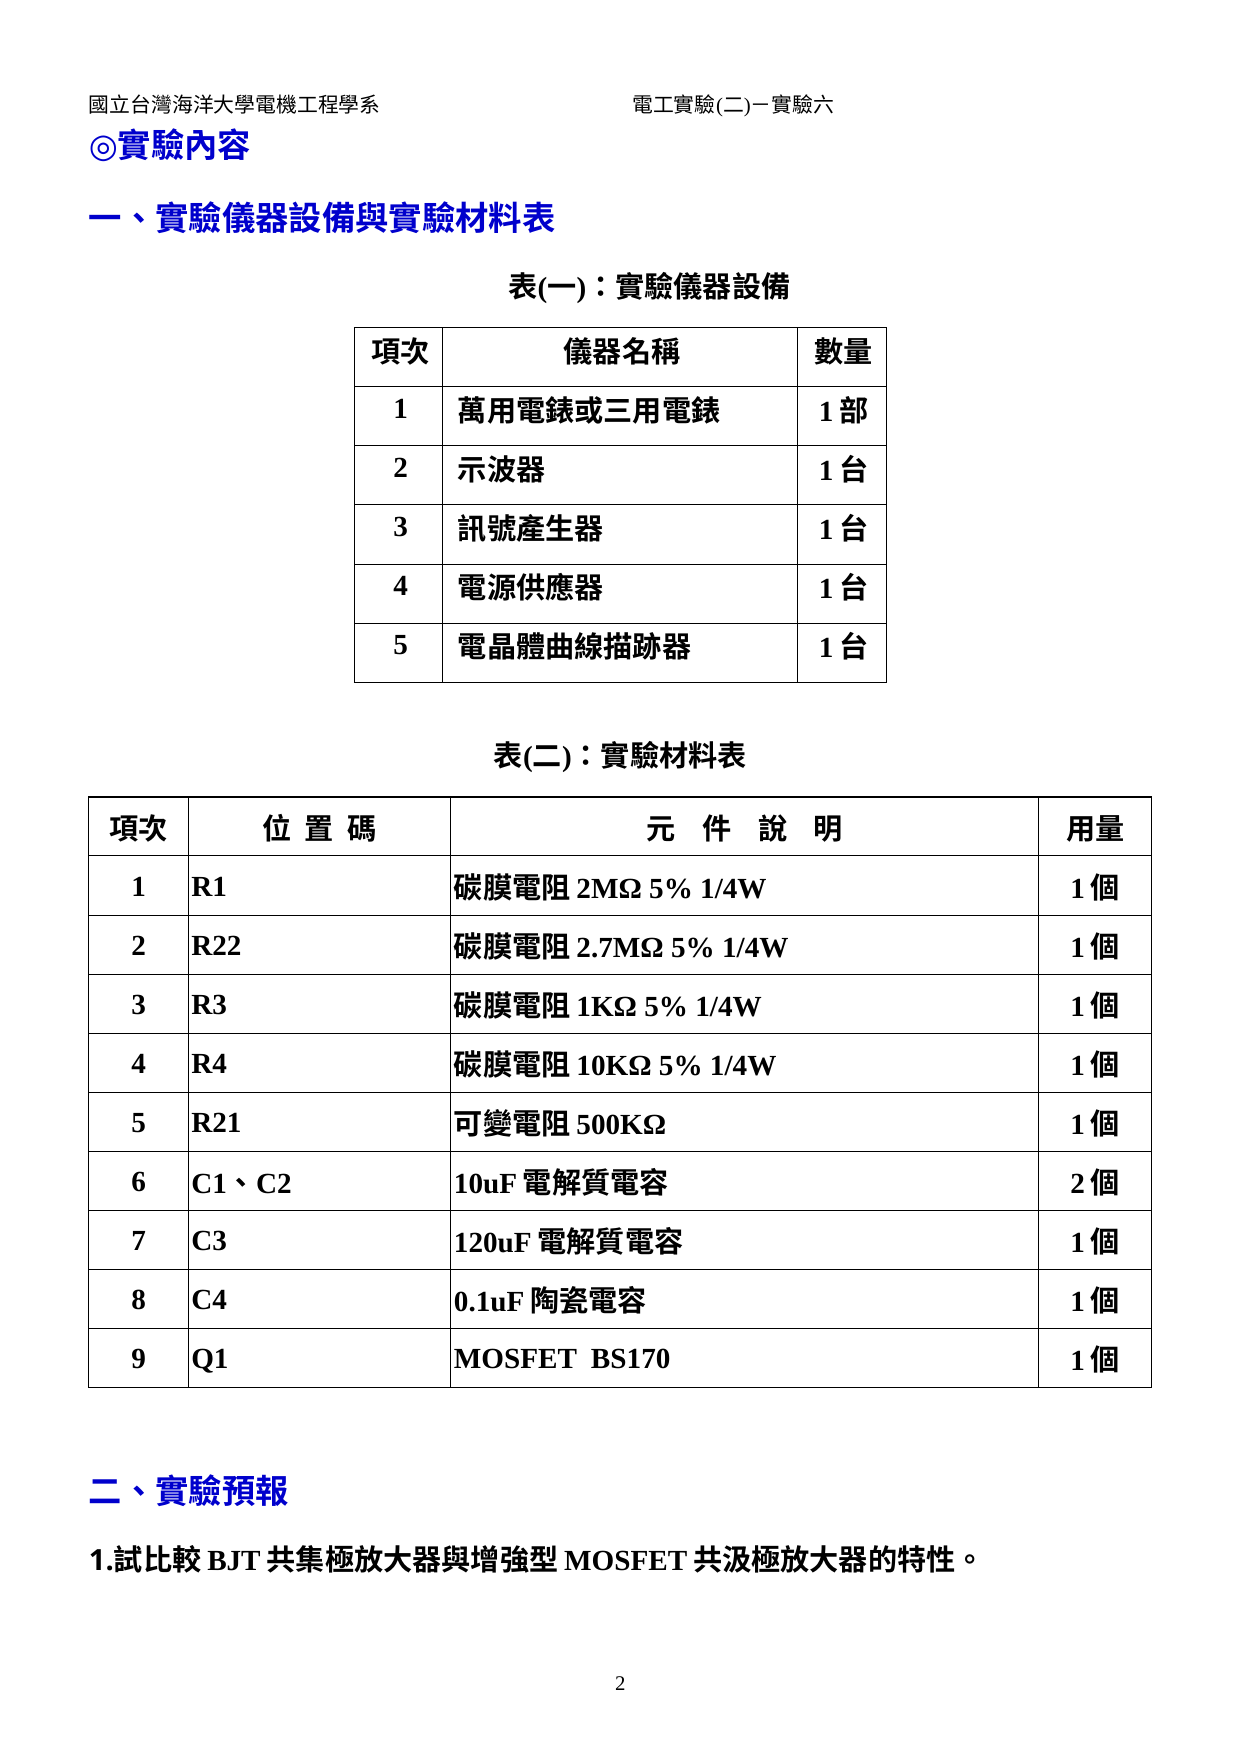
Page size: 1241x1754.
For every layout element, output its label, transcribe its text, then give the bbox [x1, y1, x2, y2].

table_cell 1個 [1039, 916, 1151, 973]
table_cell R3 [189, 975, 450, 1033]
table_cell 電晶體曲線描跡器 [443, 624, 797, 682]
table_cell 碳膜電阻1KΩ 5% 1/4W [451, 975, 1038, 1033]
table_cell 120uF電解質電容 [451, 1211, 1038, 1269]
table_cell 1個 [1039, 1211, 1151, 1269]
table_cell 1台 [798, 624, 886, 682]
table_cell 1台 [798, 446, 886, 504]
table_cell 碳膜電阻2.7MΩ 5% 1/4W [451, 916, 1038, 973]
table_cell 2 [89, 916, 188, 973]
table_cell 1個 [1039, 1270, 1151, 1328]
table_cell Q1 [189, 1329, 450, 1387]
table_cell 4 [89, 1034, 188, 1092]
table_cell 7 [89, 1211, 188, 1269]
table_cell R21 [189, 1093, 450, 1151]
table_cell C4 [189, 1270, 450, 1328]
table_cell 碳膜電阻2MΩ 5% 1/4W [451, 856, 1038, 914]
table_cell 1 [89, 856, 188, 914]
table_cell 8 [89, 1270, 188, 1328]
table_cell 可變電阻500KΩ [451, 1093, 1038, 1151]
table_header 元 件 說 明 [451, 798, 1038, 855]
table_cell 3 [89, 975, 188, 1033]
table_cell 1個 [1039, 975, 1151, 1033]
table_cell 4 [355, 565, 442, 622]
table_cell 0.1uF陶瓷電容 [451, 1270, 1038, 1328]
table_cell 5 [89, 1093, 188, 1151]
table_cell 1個 [1039, 1329, 1151, 1387]
table_cell 1台 [798, 565, 886, 622]
table_cell 1個 [1039, 1093, 1151, 1151]
table_cell 6 [89, 1152, 188, 1210]
table_cell R4 [189, 1034, 450, 1092]
table_cell 2個 [1039, 1152, 1151, 1210]
table_cell 訊號產生器 [443, 505, 797, 563]
text 一、實驗儀器設備與實驗材料表 [89, 191, 1152, 240]
table_cell 示波器 [443, 446, 797, 504]
table_cell 1 [355, 387, 442, 445]
table_cell 2 [355, 446, 442, 504]
table_cell 1個 [1039, 856, 1151, 914]
table_cell C3 [189, 1211, 450, 1269]
table_header 儀器名稱 [443, 328, 797, 386]
table_cell 1個 [1039, 1034, 1151, 1092]
table_cell 3 [355, 505, 442, 563]
table_cell 1部 [798, 387, 886, 445]
table_cell 1台 [798, 505, 886, 563]
table_header 用量 [1039, 798, 1151, 855]
table_header 項次 [89, 798, 188, 855]
table_cell 電源供應器 [443, 565, 797, 622]
text 1.試比較BJT共集極放大器與增強型MOSFET共汲極放大器的特性。 [89, 1537, 1152, 1579]
table_cell 5 [355, 624, 442, 682]
table_header 數量 [798, 328, 886, 386]
table_cell R22 [189, 916, 450, 973]
text 二、實驗預報 [89, 1465, 1152, 1513]
table_cell 9 [89, 1329, 188, 1387]
table_cell 碳膜電阻10KΩ 5% 1/4W [451, 1034, 1038, 1092]
table_cell C1、C2 [189, 1152, 450, 1210]
table_cell R1 [189, 856, 450, 914]
table_cell 萬用電錶或三用電錶 [443, 387, 797, 445]
text ◎實驗內容 [89, 119, 1152, 167]
text 表(一)：實驗儀器設備 [89, 264, 1152, 306]
table_header 位 置 碼 [189, 798, 450, 855]
text 表(二)：實驗材料表 [89, 733, 1152, 775]
table_header 項次 [355, 328, 442, 386]
table_cell MOSFET BS170 [451, 1329, 1038, 1387]
table_cell 10uF電解質電容 [451, 1152, 1038, 1210]
